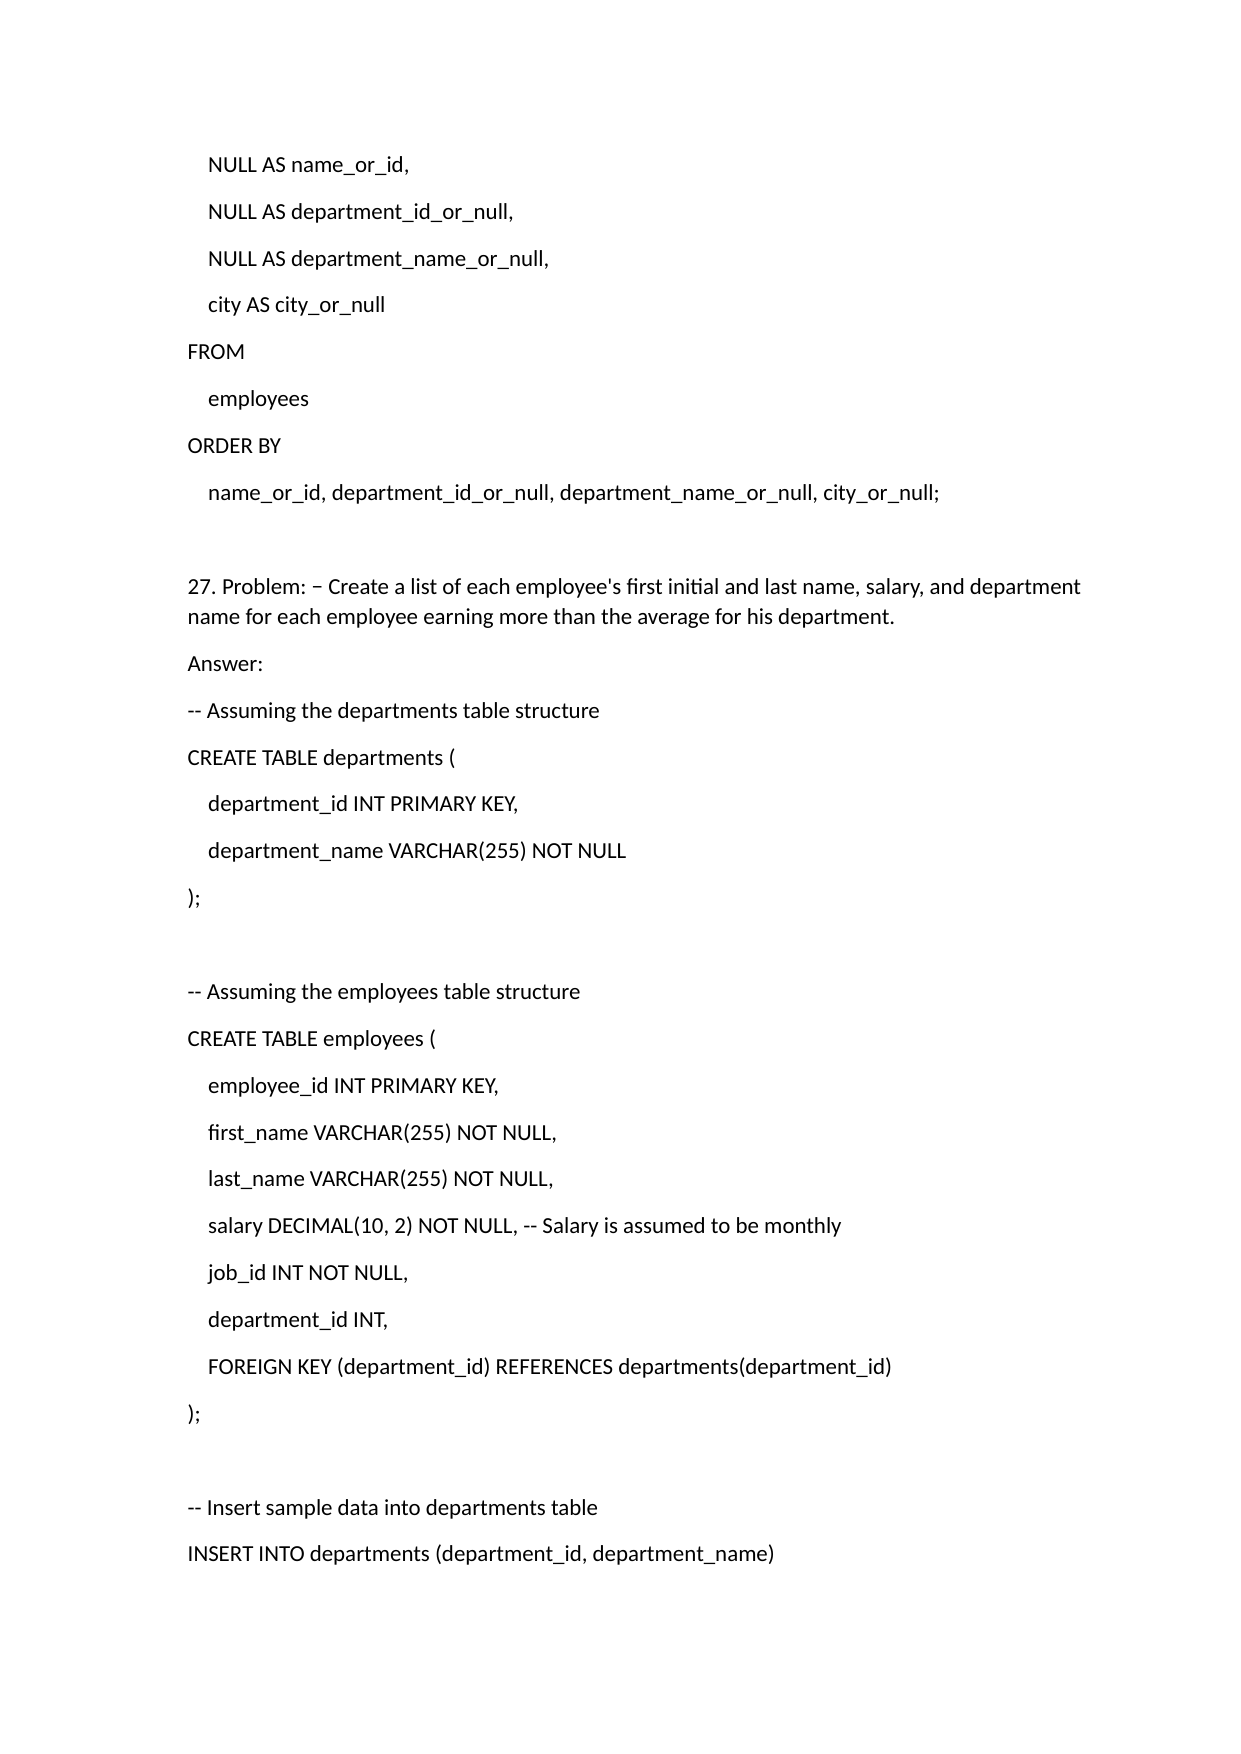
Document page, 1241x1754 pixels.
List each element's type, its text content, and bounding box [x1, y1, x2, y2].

text employees [187, 384, 1090, 412]
text INSERT INTO departments (department_id, department_name) [187, 1539, 1090, 1568]
text job_id INT NOT NULL, [187, 1258, 1090, 1286]
text ); [187, 1399, 1090, 1427]
text last_name VARCHAR(255) NOT NULL, [187, 1164, 1090, 1193]
text employee_id INT PRIMARY KEY, [187, 1071, 1090, 1099]
text -- Assuming the departments table structure [187, 696, 1090, 724]
text ORDER BY [187, 431, 1090, 459]
text city AS city_or_null [187, 291, 1090, 319]
text CREATE TABLE departments ( [187, 743, 1090, 771]
text NULL AS department_name_or_null, [187, 244, 1090, 272]
text first_name VARCHAR(255) NOT NULL, [187, 1118, 1090, 1146]
text name_or_id, department_id_or_null, department_name_or_null, city_or_null; [187, 478, 1090, 506]
text -- Insert sample data into departments table [187, 1493, 1090, 1521]
text Answer: [187, 649, 1090, 677]
text NULL AS department_id_or_null, [187, 197, 1090, 225]
text -- Assuming the employees table structure [187, 977, 1090, 1005]
text CREATE TABLE employees ( [187, 1024, 1090, 1052]
text department_id INT PRIMARY KEY, [187, 789, 1090, 818]
text ); [187, 883, 1090, 911]
text NULL AS name_or_id, [187, 150, 1090, 178]
text FROM [187, 337, 1090, 366]
text 27. Problem: − Create a list of each employee's first initial and last name, salary, and department name for each employee earning more than the average for his department. [187, 572, 1090, 630]
text salary DECIMAL(10, 2) NOT NULL, -- Salary is assumed to be monthly [187, 1211, 1090, 1239]
text department_id INT, [187, 1305, 1090, 1333]
text FOREIGN KEY (department_id) REFERENCES departments(department_id) [187, 1352, 1090, 1380]
text department_name VARCHAR(255) NOT NULL [187, 836, 1090, 864]
